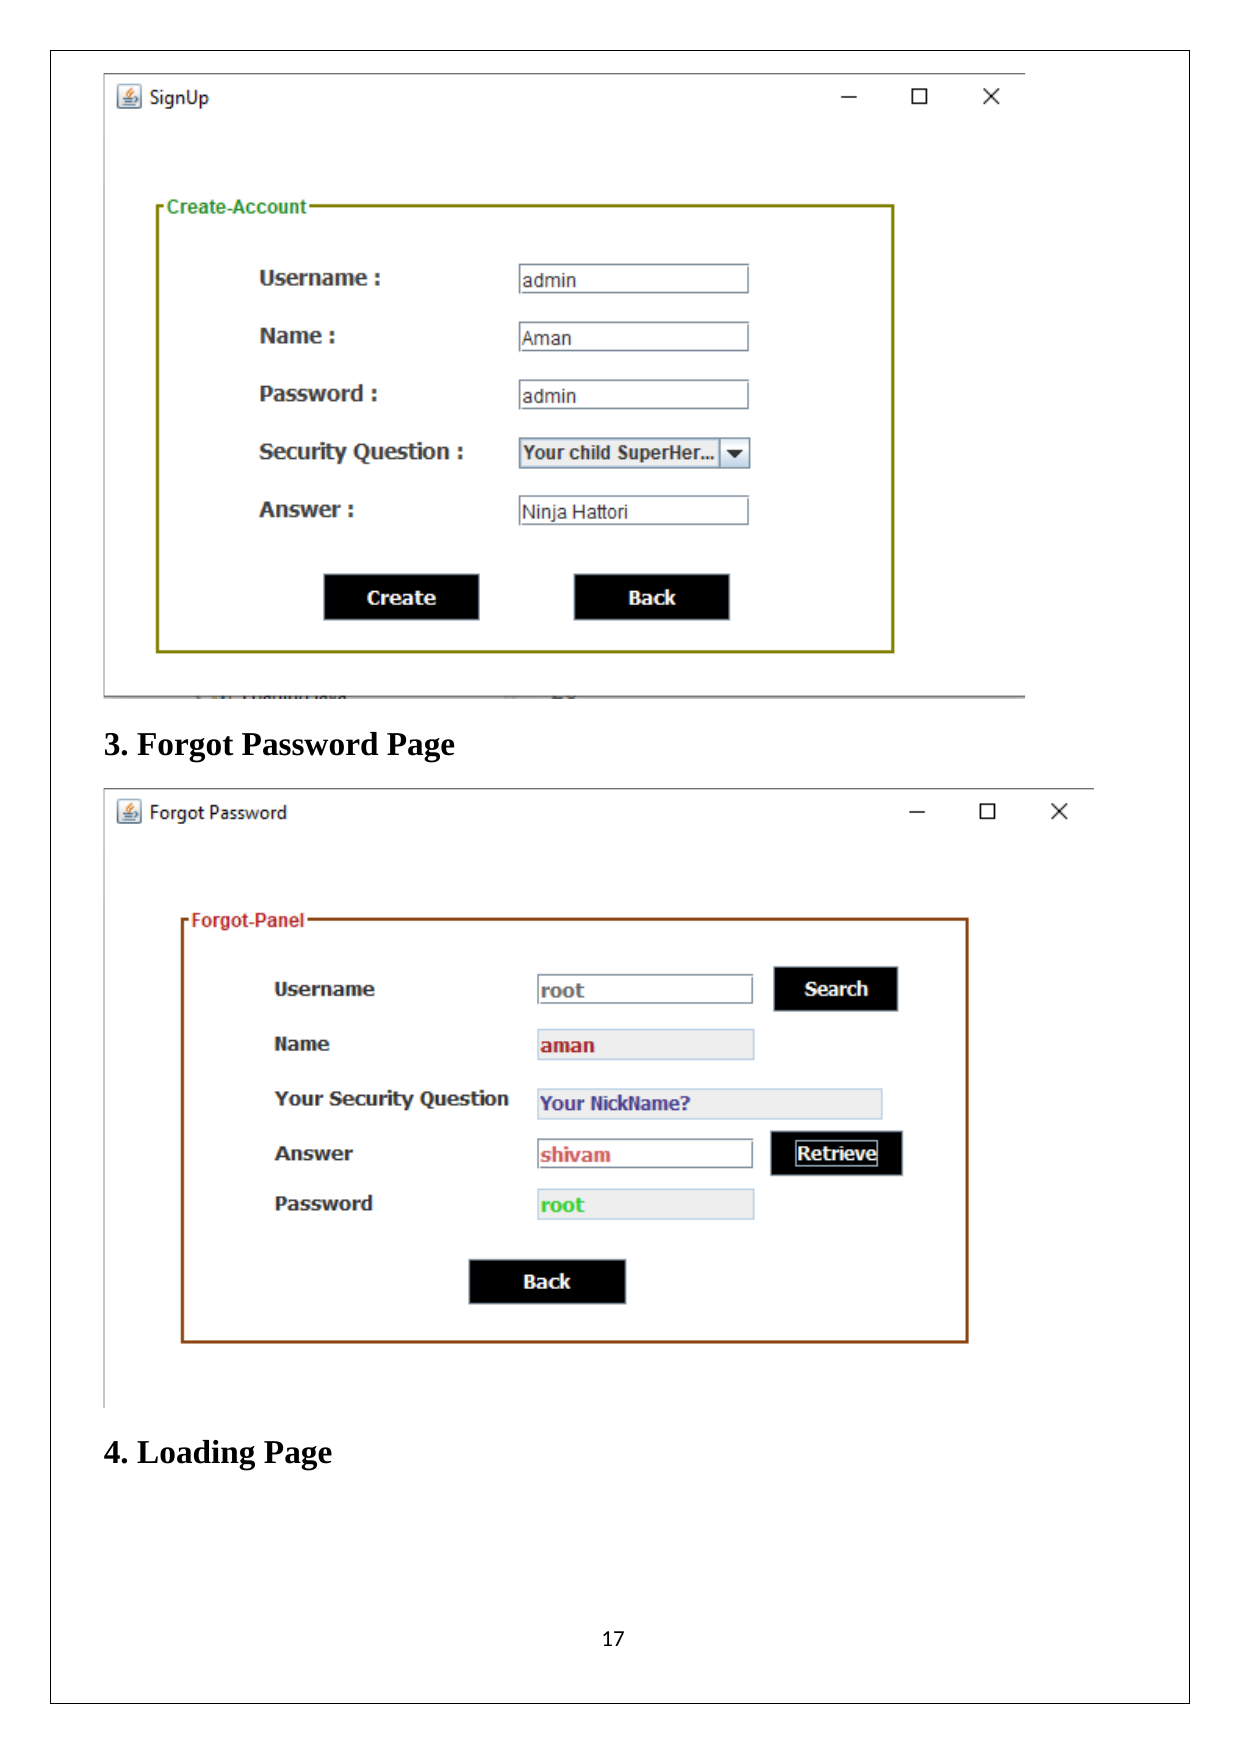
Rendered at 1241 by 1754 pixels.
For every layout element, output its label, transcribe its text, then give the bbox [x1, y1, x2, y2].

picture [103, 788, 1094, 1408]
picture [103, 73, 1026, 699]
text 4. Loading Page [103, 1432, 1122, 1471]
text 3. Forgot Password Page [103, 724, 1122, 762]
